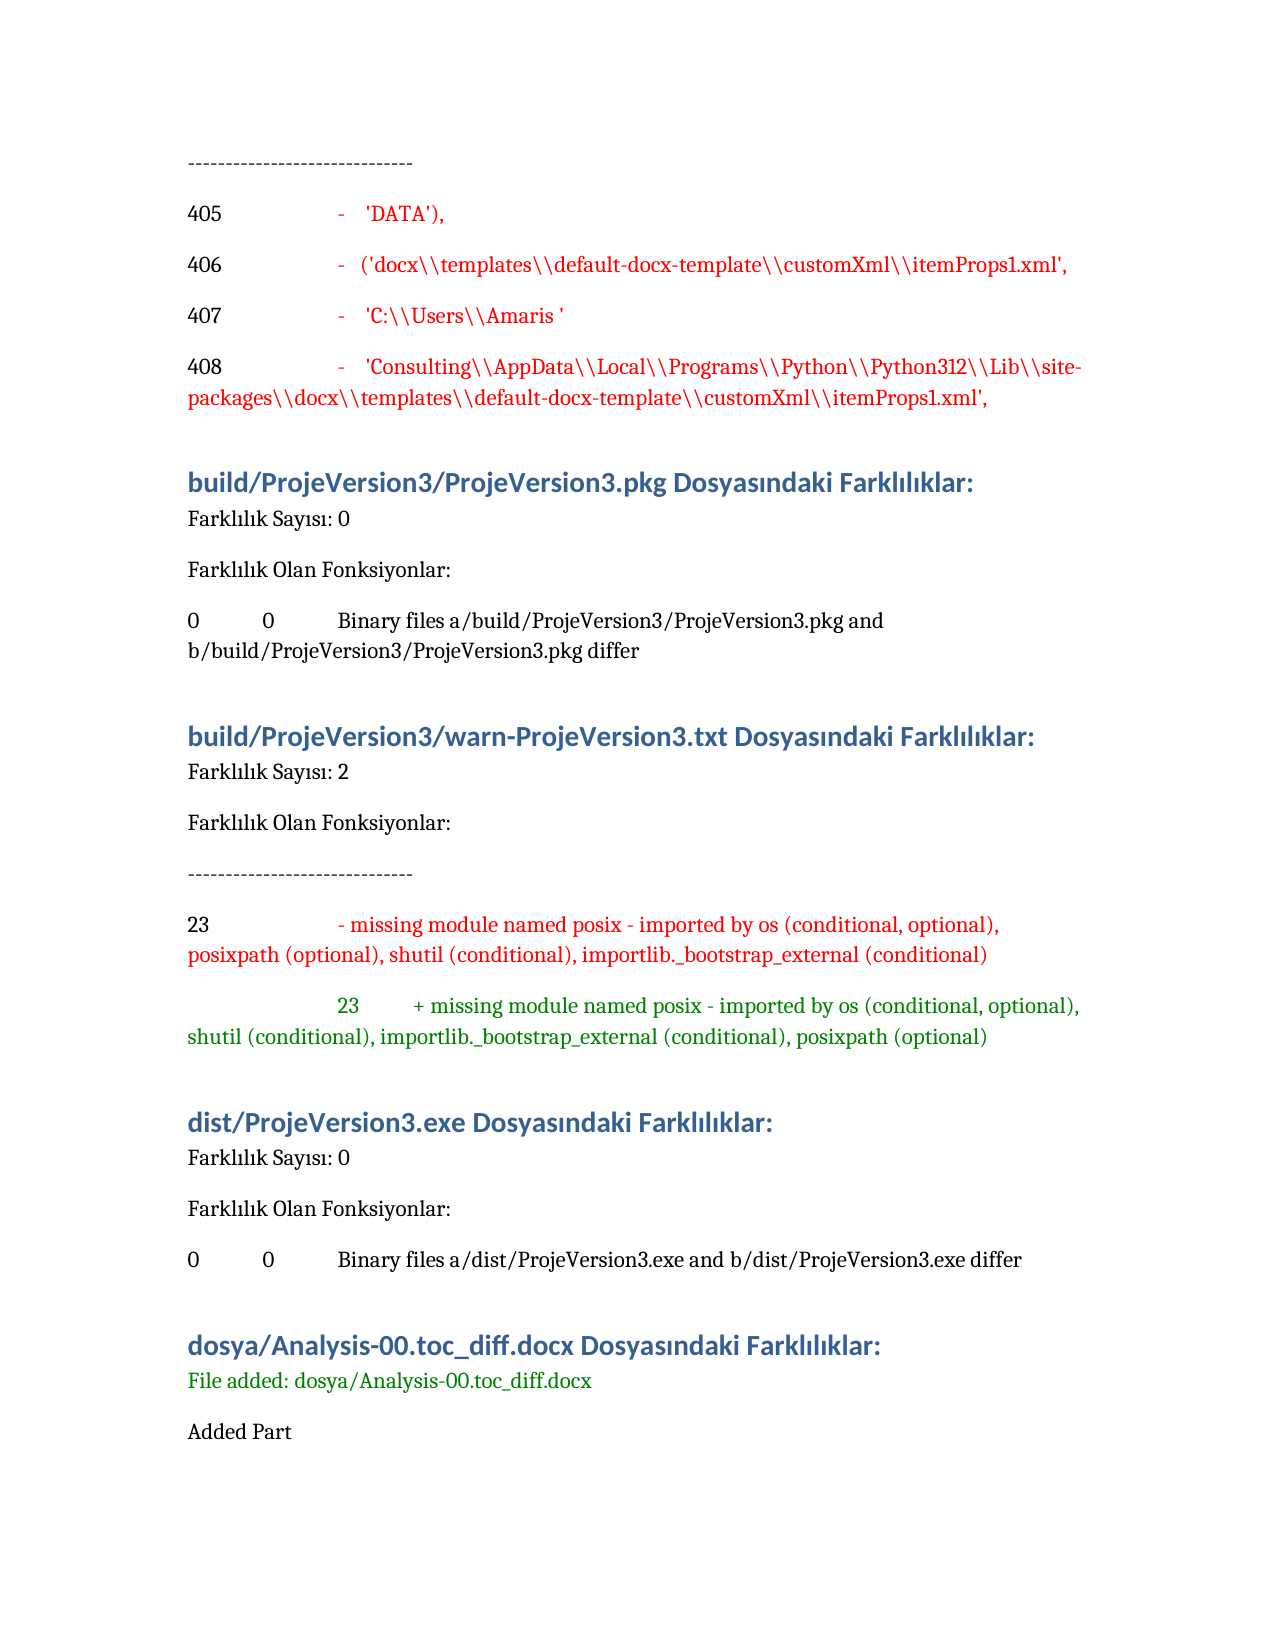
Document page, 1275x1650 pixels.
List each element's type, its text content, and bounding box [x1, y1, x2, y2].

text 23 + missing module named posix - imported by os (conditional, optional), shutil (conditional), importlib._bootstrap_external (conditional), posixpath (optional) [187, 993, 1087, 1050]
text Added Part [187, 1419, 1087, 1445]
text Farklılık Sayısı: 0 [187, 1145, 1087, 1171]
text 407 - 'C:\\Users\\Amaris ' [187, 303, 1087, 329]
text 0 0 Binary files a/dist/ProjeVersion3.exe and b/dist/ProjeVersion3.exe differ [187, 1247, 1087, 1273]
text Farklılık Olan Fonksiyonlar: [187, 557, 1087, 583]
text Farklılık Sayısı: 0 [187, 506, 1087, 532]
subtitle dosya/Analysis-00.toc_diff.docx Dosyasındaki Farklılıklar: [187, 1327, 1087, 1363]
text 405 - 'DATA'), [187, 201, 1087, 227]
text ------------------------------ [187, 861, 1087, 887]
text ------------------------------ [187, 150, 1087, 176]
subtitle build/ProjeVersion3/ProjeVersion3.pkg Dosyasındaki Farklılıklar: [187, 464, 1087, 500]
text 0 0 Binary files a/build/ProjeVersion3/ProjeVersion3.pkg and b/build/ProjeVersion3/ProjeVersion3.pkg differ [187, 608, 1087, 664]
text 406 - ('docx\\templates\\default-docx-template\\customXml\\itemProps1.xml', [187, 252, 1087, 278]
subtitle build/ProjeVersion3/warn-ProjeVersion3.txt Dosyasındaki Farklılıklar: [187, 718, 1087, 754]
text 23 - missing module named posix - imported by os (conditional, optional), posixpath (optional), shutil (conditional), importlib._bootstrap_external (conditional) [187, 912, 1087, 969]
text Farklılık Olan Fonksiyonlar: [187, 1196, 1087, 1222]
text File added: dosya/Analysis-00.toc_diff.docx [187, 1368, 1087, 1394]
text Farklılık Olan Fonksiyonlar: [187, 810, 1087, 836]
subtitle dist/ProjeVersion3.exe Dosyasındaki Farklılıklar: [187, 1104, 1087, 1139]
text Farklılık Sayısı: 2 [187, 759, 1087, 785]
text 408 - 'Consulting\\AppData\\Local\\Programs\\Python\\Python312\\Lib\\site-packages\\docx\\templates\\default-docx-template\\customXml\\itemProps1.xml', [187, 354, 1087, 411]
